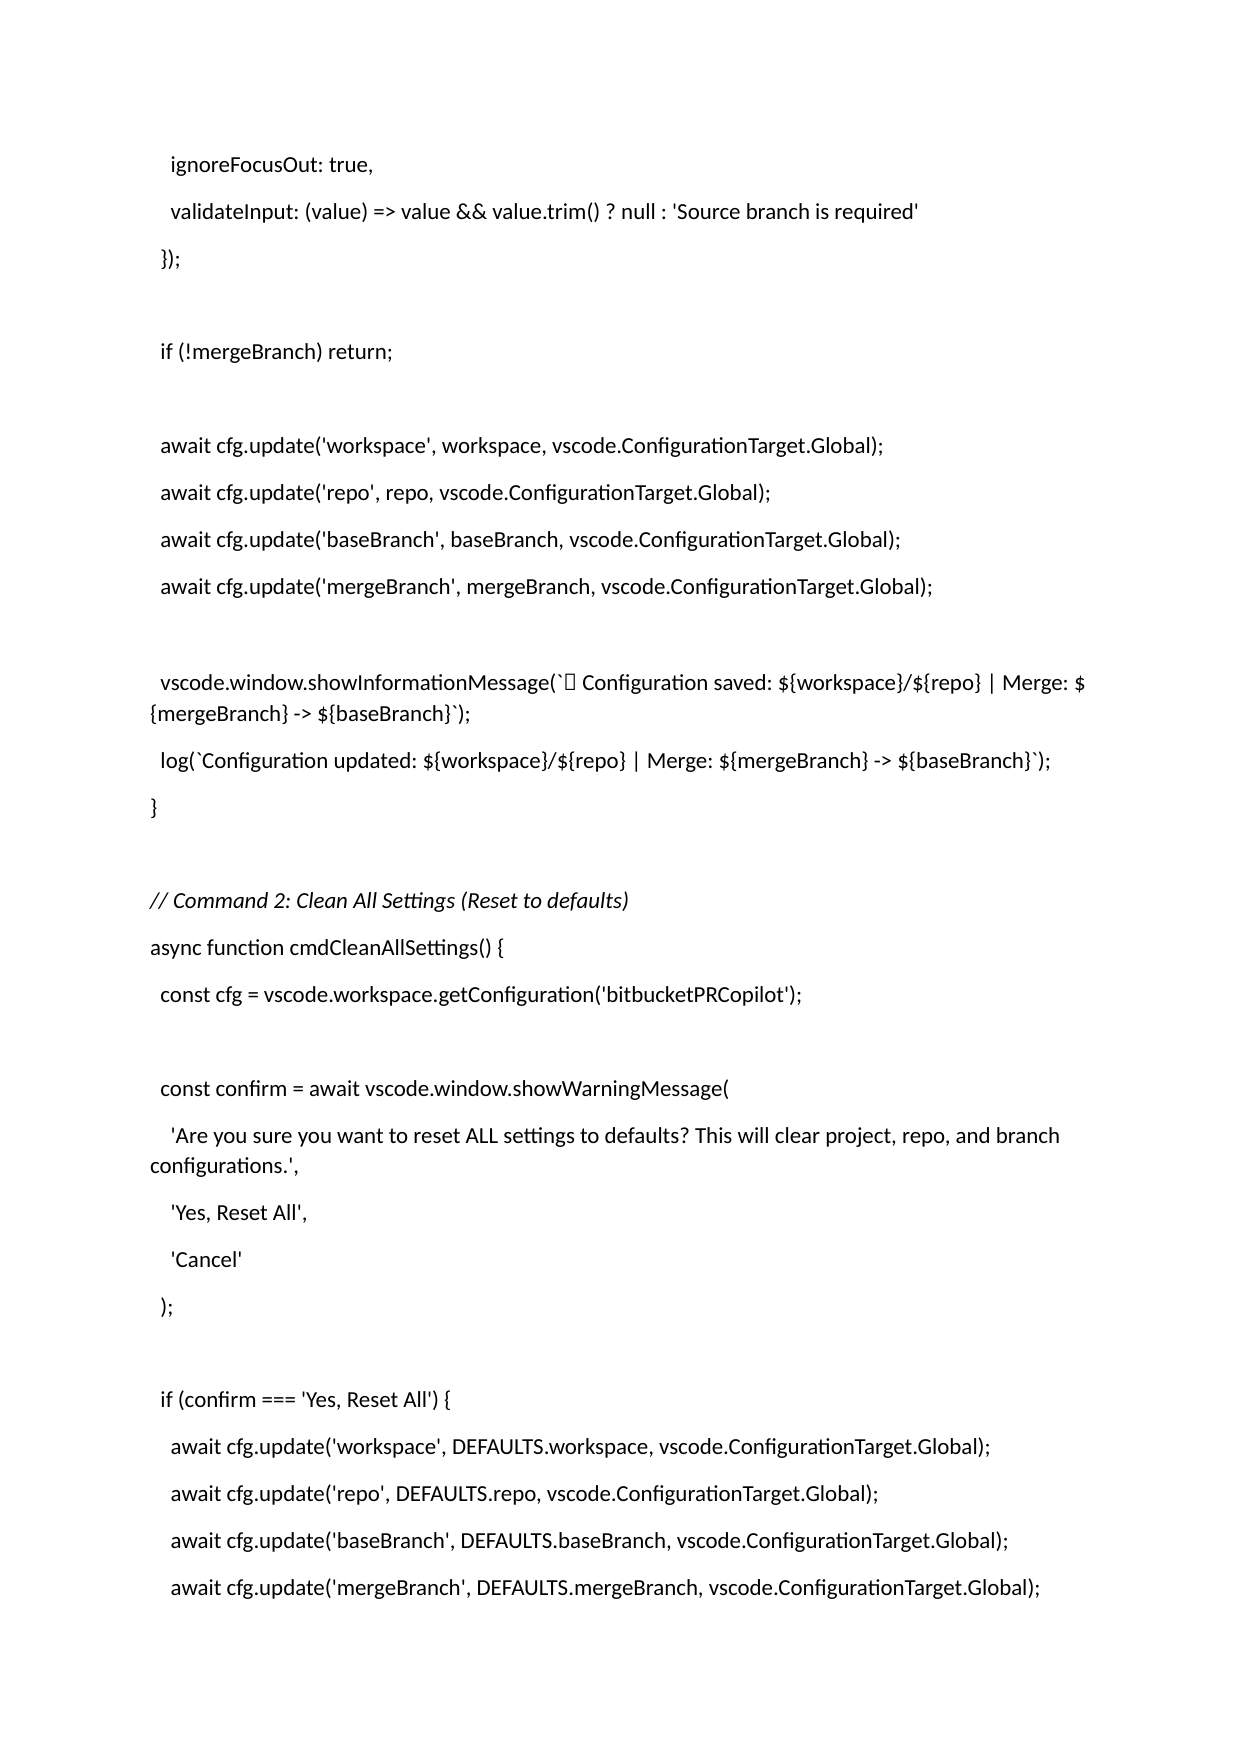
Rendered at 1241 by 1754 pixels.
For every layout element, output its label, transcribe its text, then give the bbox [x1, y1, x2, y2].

text 'Yes, Reset All', [150, 1198, 1090, 1226]
text }); [150, 244, 1090, 272]
text 'Cancel' [150, 1245, 1090, 1273]
text validateInput: (value) => value && value.trim() ? null : 'Source branch is required' [150, 197, 1090, 225]
text await cfg.update('repo', repo, vscode.ConfigurationTarget.Global); [150, 478, 1090, 506]
text vscode.window.showInformationMessage(`✅ Configuration saved: ${workspace}/${repo} | Merge: ${mergeBranch} -> ${baseBranch}`); [150, 666, 1090, 727]
text } [150, 793, 1090, 821]
text await cfg.update('workspace', DEFAULTS.workspace, vscode.ConfigurationTarget.Global); [150, 1432, 1090, 1460]
text async function cmdCleanAllSettings() { [150, 933, 1090, 961]
text await cfg.update('mergeBranch', DEFAULTS.mergeBranch, vscode.ConfigurationTarget.Global); [150, 1573, 1090, 1601]
text const cfg = vscode.workspace.getConfiguration('bitbucketPRCopilot'); [150, 980, 1090, 1008]
text ); [150, 1292, 1090, 1320]
text // Command 2: Clean All Settings (Reset to defaults) [150, 887, 1090, 914]
text 'Are you sure you want to reset ALL settings to defaults? This will clear project, repo, and branch configurations.', [150, 1121, 1090, 1179]
text await cfg.update('mergeBranch', mergeBranch, vscode.ConfigurationTarget.Global); [150, 572, 1090, 600]
text const confirm = await vscode.window.showWarningMessage( [150, 1074, 1090, 1102]
text ignoreFocusOut: true, [150, 150, 1090, 178]
text await cfg.update('baseBranch', DEFAULTS.baseBranch, vscode.ConfigurationTarget.Global); [150, 1526, 1090, 1554]
text if (!mergeBranch) return; [150, 337, 1090, 366]
text await cfg.update('workspace', workspace, vscode.ConfigurationTarget.Global); [150, 431, 1090, 459]
text log(`Configuration updated: ${workspace}/${repo} | Merge: ${mergeBranch} -> ${baseBranch}`); [150, 746, 1090, 774]
text if (confirm === 'Yes, Reset All') { [150, 1386, 1090, 1413]
text await cfg.update('baseBranch', baseBranch, vscode.ConfigurationTarget.Global); [150, 525, 1090, 553]
text await cfg.update('repo', DEFAULTS.repo, vscode.ConfigurationTarget.Global); [150, 1479, 1090, 1507]
